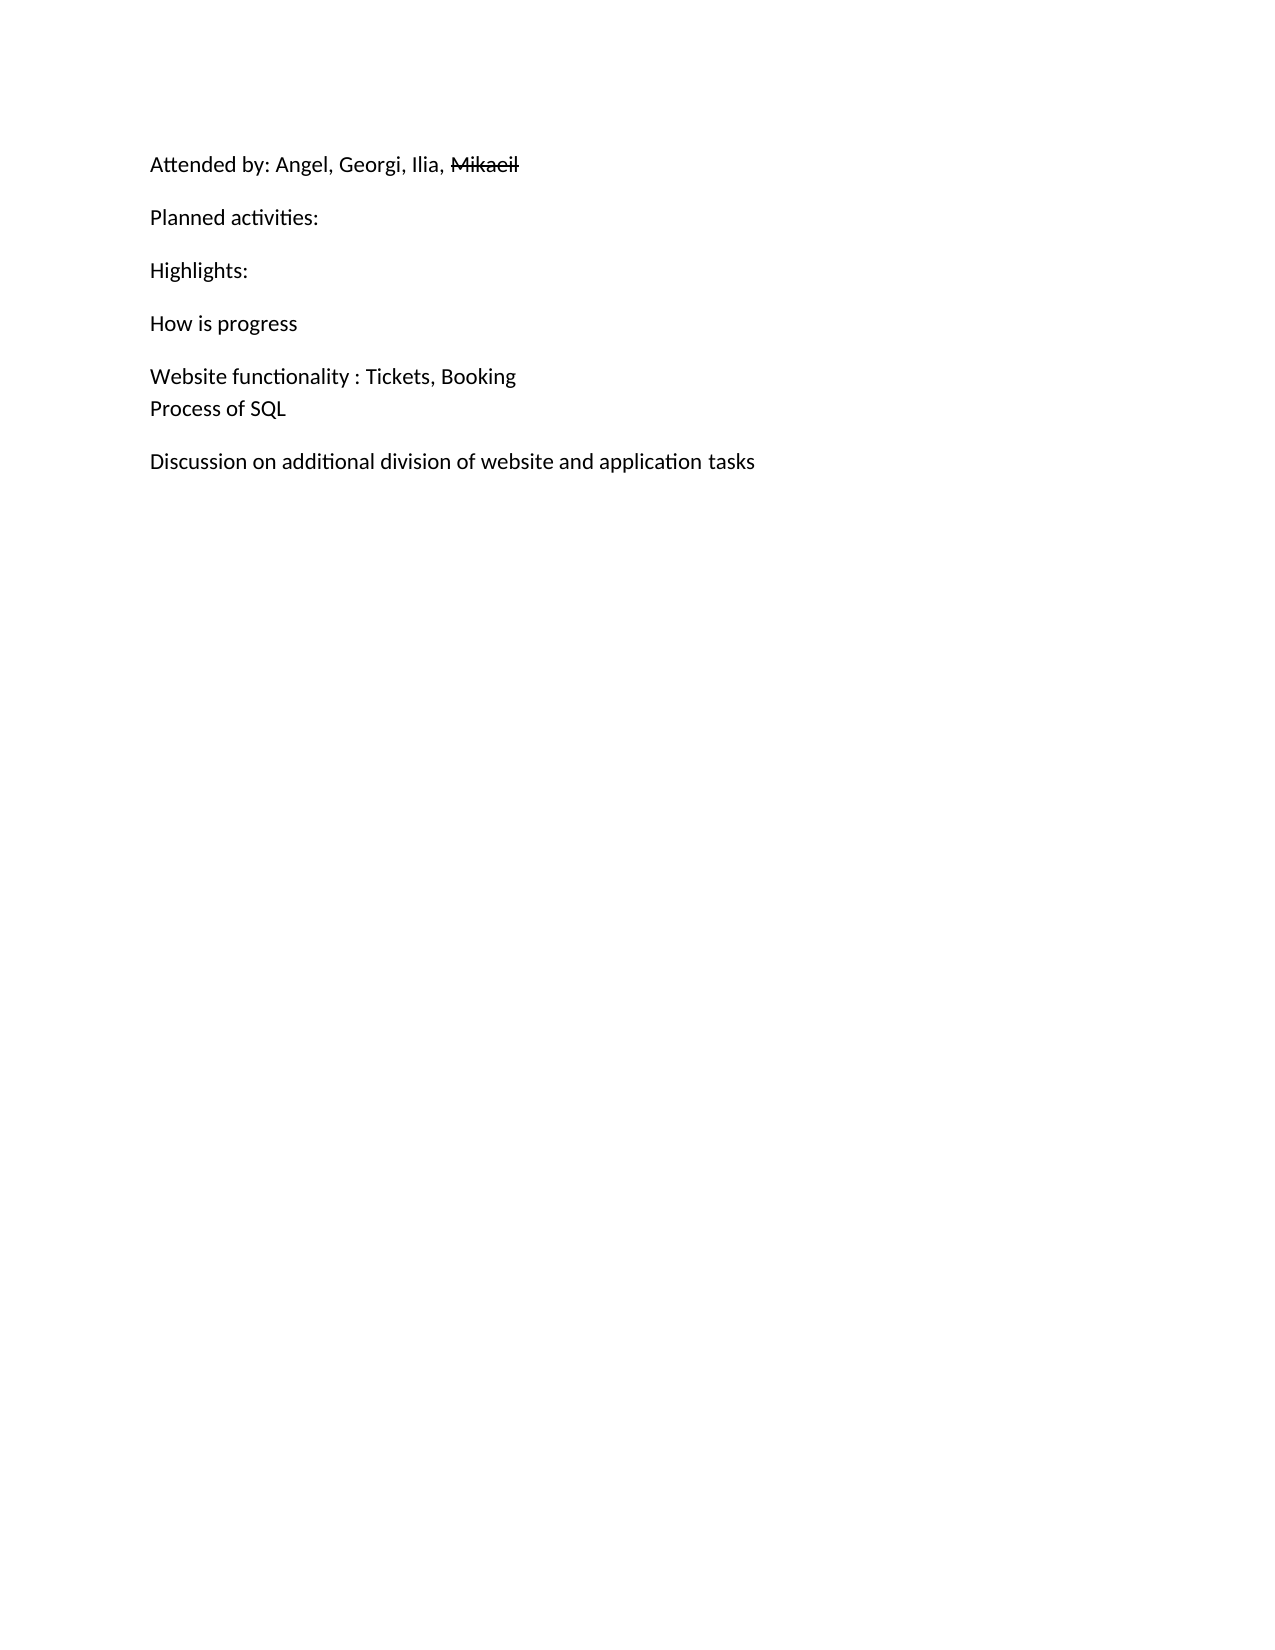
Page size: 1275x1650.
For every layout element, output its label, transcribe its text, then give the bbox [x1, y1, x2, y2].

text Attended by: Angel, Georgi, Ilia, Mikaeil [150, 150, 1125, 178]
text Discussion on additional division of website and application tasks [150, 447, 1125, 475]
text Website functionality : Tickets, Booking Process of SQL [150, 362, 1125, 422]
text Highlights: [150, 256, 1125, 284]
text How is progress [150, 309, 1125, 337]
text Planned activities: [150, 203, 1125, 231]
